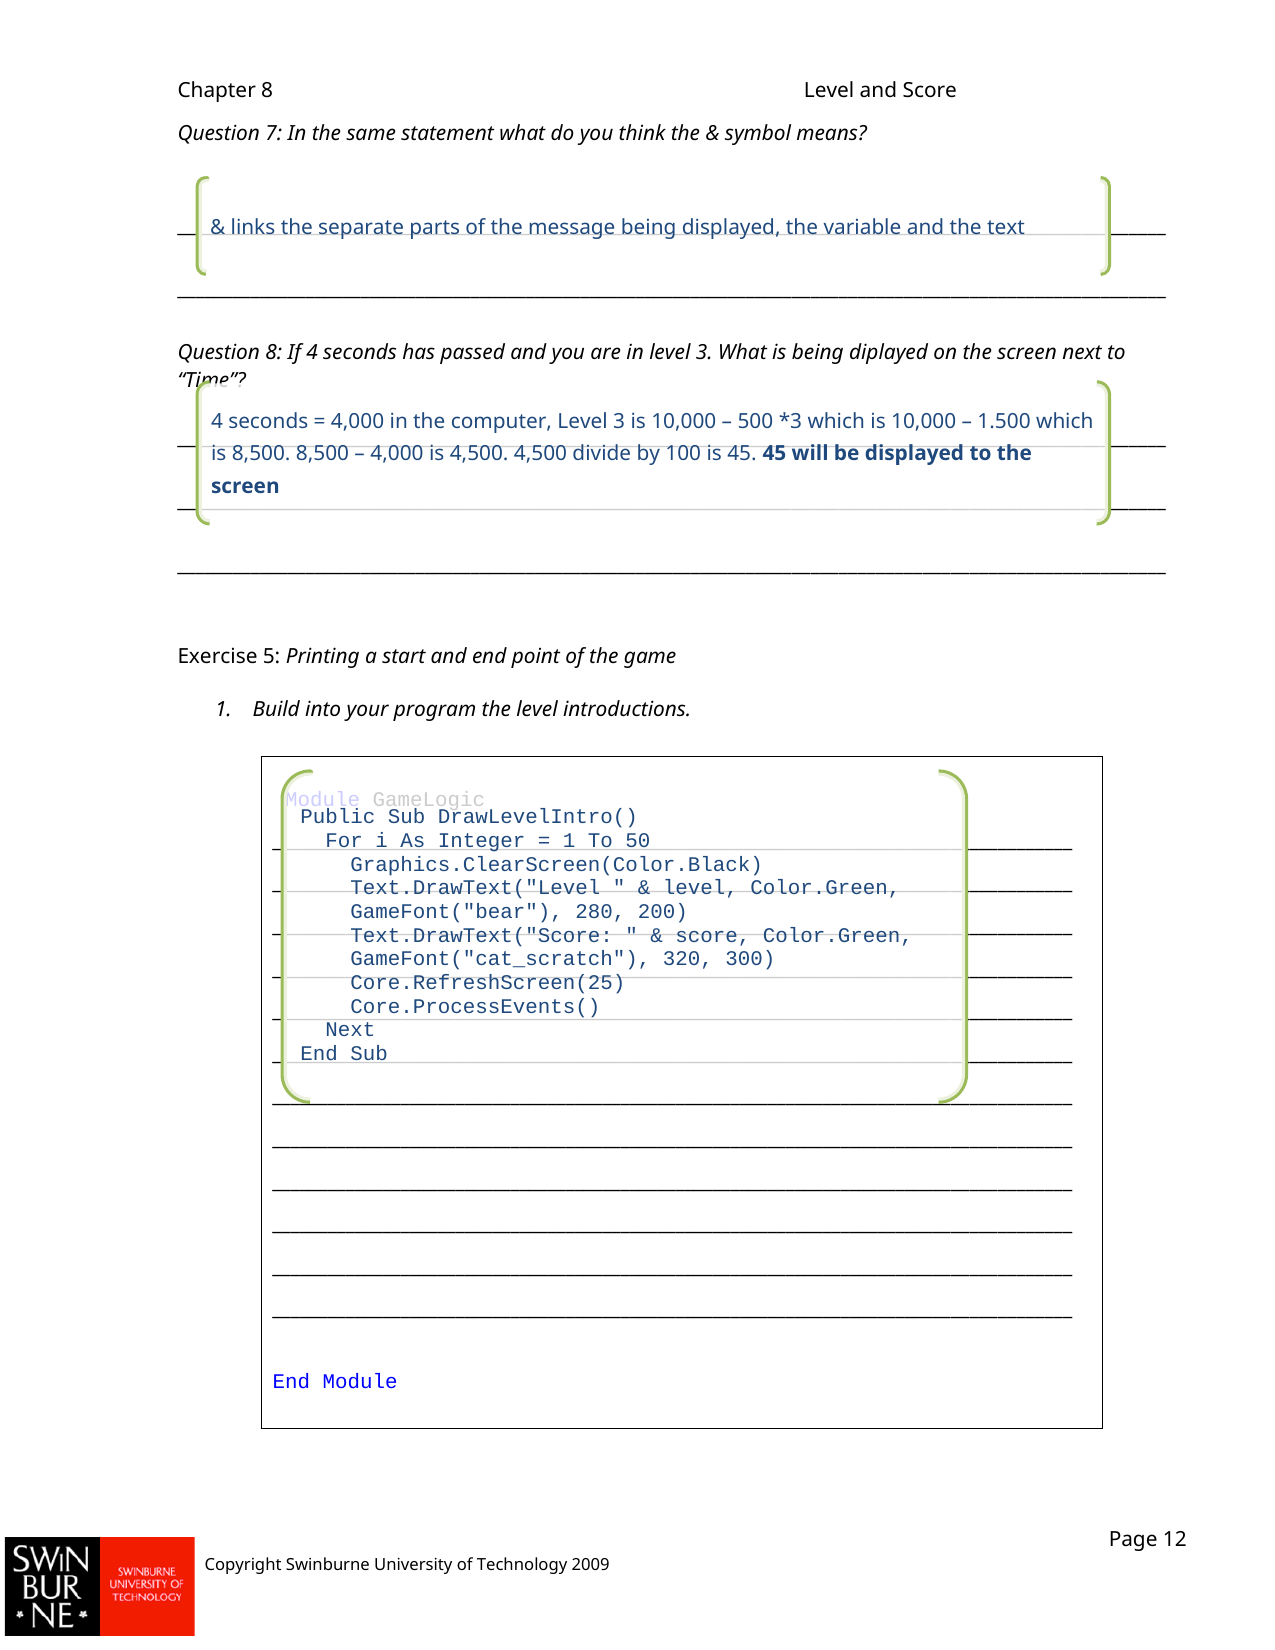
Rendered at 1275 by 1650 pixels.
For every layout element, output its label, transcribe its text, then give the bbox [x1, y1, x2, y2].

picture [4, 1537, 195, 1636]
table_header Module GameLogic End Module [262, 757, 1102, 1428]
list Build into your program the level introductions. [215, 694, 1186, 723]
text Question 8: If 4 seconds has passed and you are in level 3. What is being diplayed on the screen next to “Time”? [177, 337, 1186, 394]
text Exercise 5: Printing a start and end point of the game [177, 641, 1186, 669]
text Question 7: In the same statement what do you think the & symbol means? [177, 118, 1186, 147]
